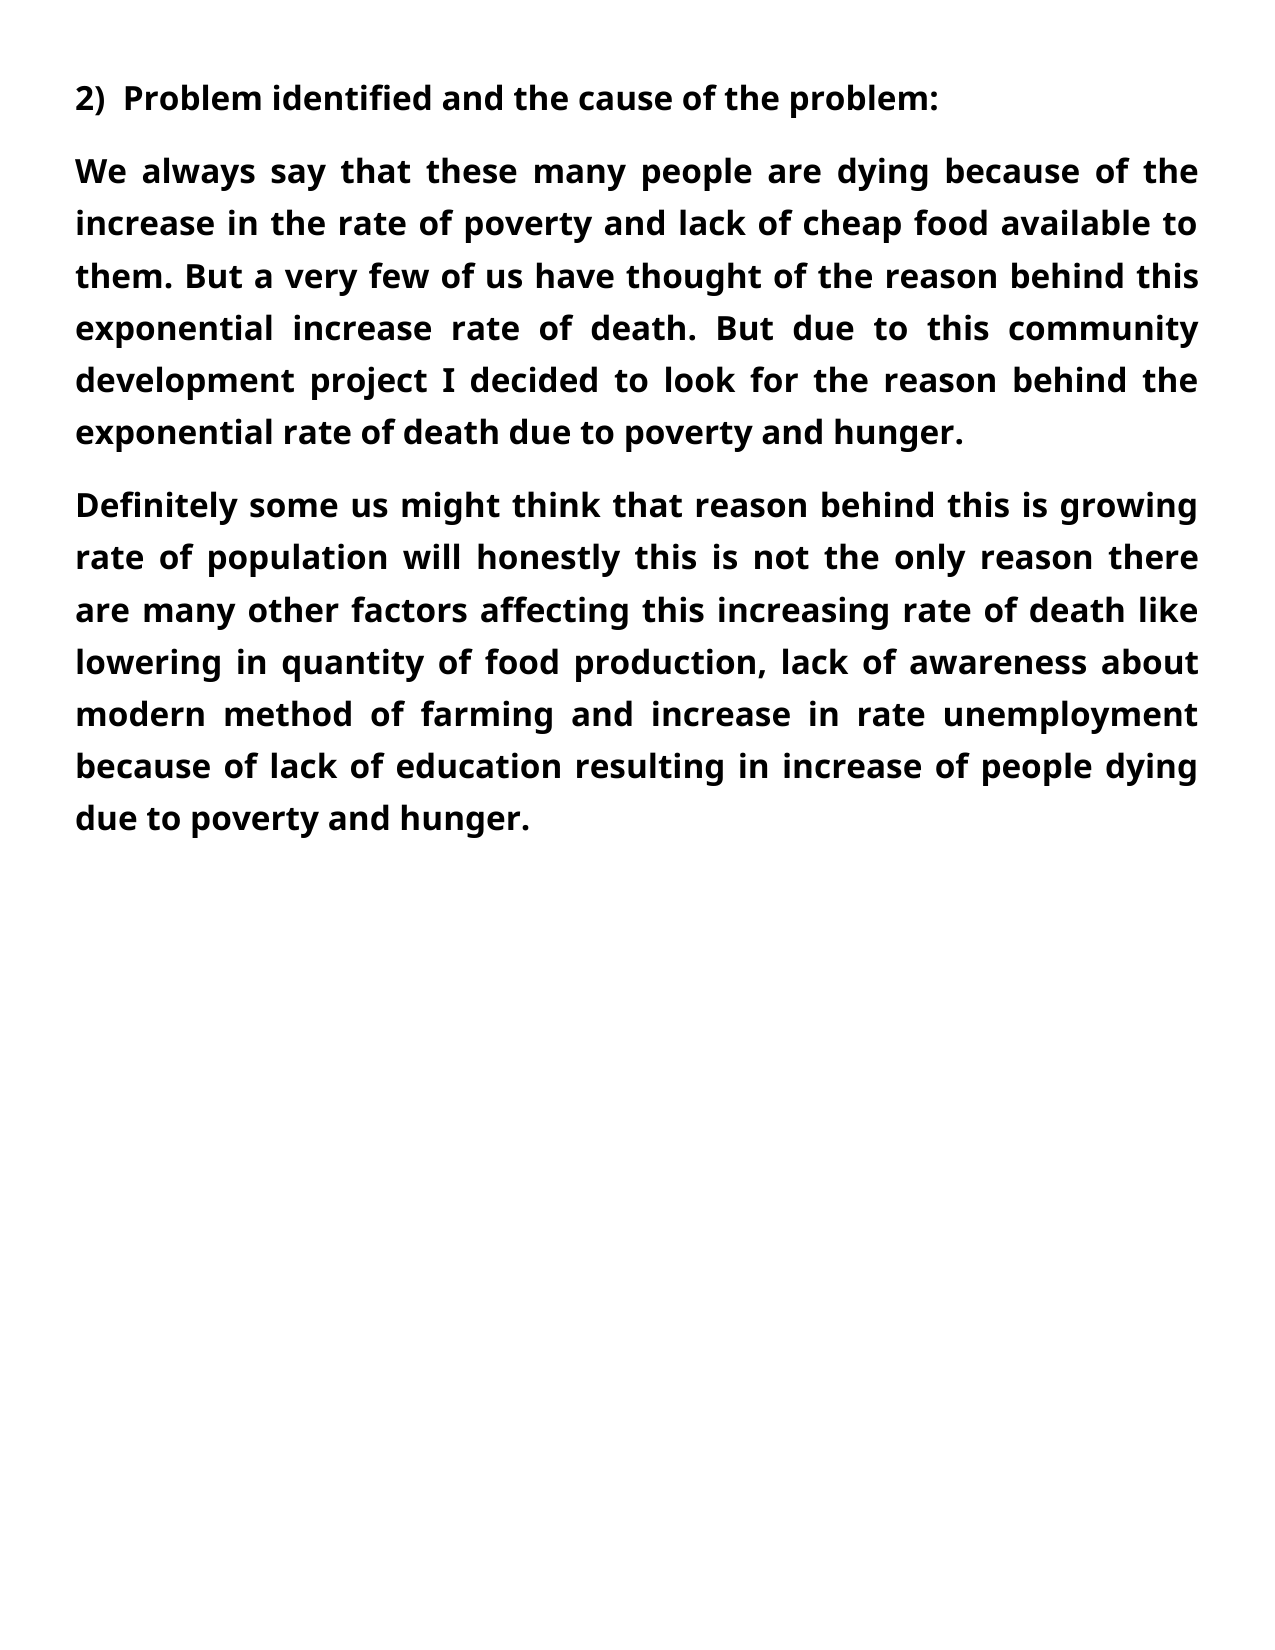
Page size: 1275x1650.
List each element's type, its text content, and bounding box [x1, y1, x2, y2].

text Definitely some us might think that reason behind this is growing rate of population will honestly this is not the only reason there are many other factors affecting this increasing rate of death like lowering in quantity of food production, lack of awareness about modern method of farming and increase in rate unemployment because of lack of education resulting in increase of people dying due to poverty and hunger. 3) Objectives to be achieved : [75, 482, 1200, 841]
text 2) Problem identified and the cause of the problem: [75, 75, 1200, 120]
text We always say that these many people are dying because of the increase in the rate of poverty and lack of cheap food available to them. But a very few of us have thought of the reason behind this exponential increase rate of death. But due to this community development project I decided to look for the reason behind the exponential rate of death due to poverty and hunger. [75, 148, 1200, 454]
